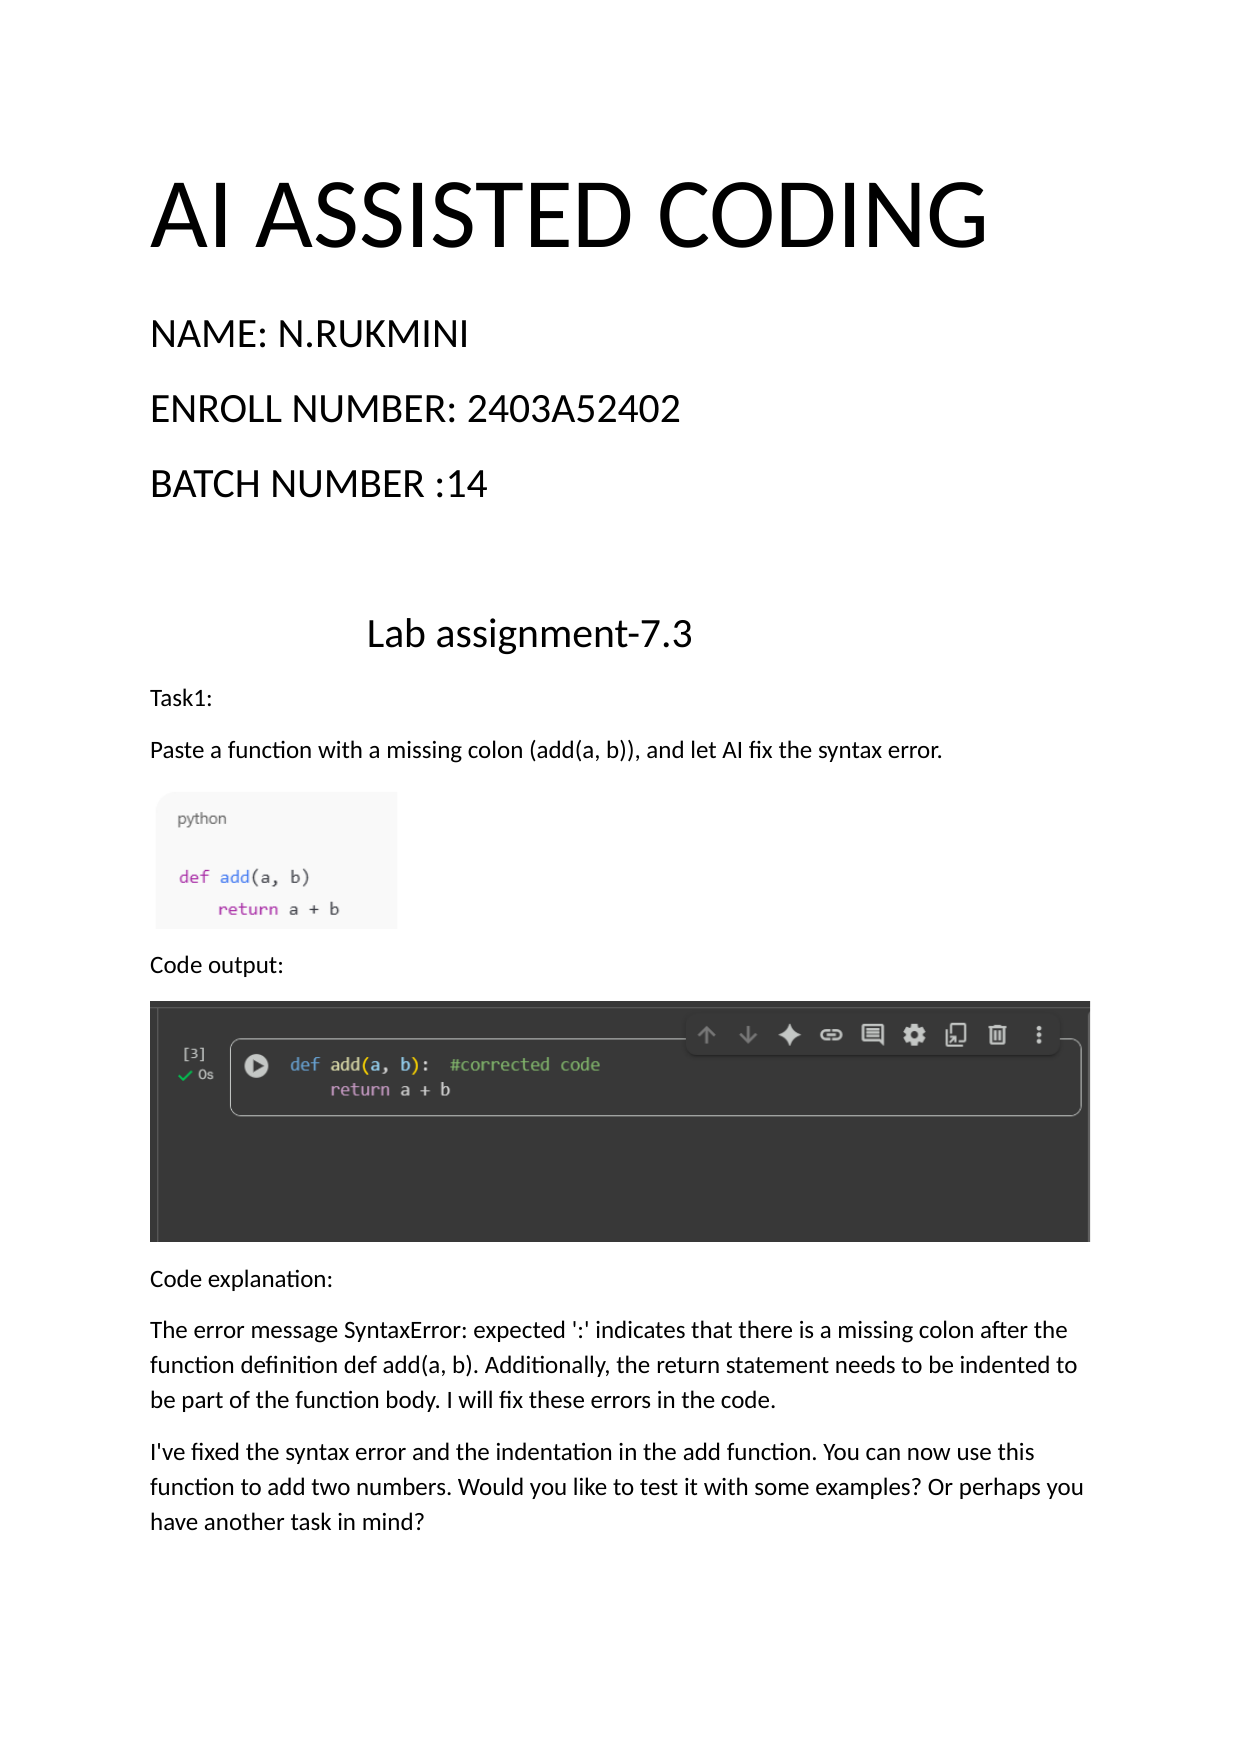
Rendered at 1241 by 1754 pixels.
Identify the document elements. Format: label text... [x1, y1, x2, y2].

picture [150, 785, 398, 929]
text NAME: N.RUKMINI [150, 307, 1090, 358]
text Code output: [150, 949, 1090, 980]
text BATCH NUMBER :14 [150, 457, 1090, 508]
text The error message SyntaxError: expected ':' indicates that there is a missing colon after the function definition def add(a, b). Additionally, the return statement needs to be indented to be part of the function body. I will fix these errors in the code. [150, 1315, 1090, 1415]
text AI ASSISTED CODING [150, 150, 1090, 272]
text ENROLL NUMBER: 2403A52402 [150, 382, 1090, 433]
text I've fixed the syntax error and the indentation in the add function. You can now use this function to add two numbers. Would you like to test it with some examples? Or perhaps you have another task in mind? [150, 1436, 1090, 1537]
picture [150, 1001, 1091, 1242]
text Task1: [150, 682, 1090, 713]
text Paste a function with a missing colon (add(a, b)), and let AI fix the syntax error. [150, 734, 1090, 765]
text Code explanation: [150, 1263, 1090, 1293]
text Lab assignment-7.3 [150, 607, 1090, 658]
